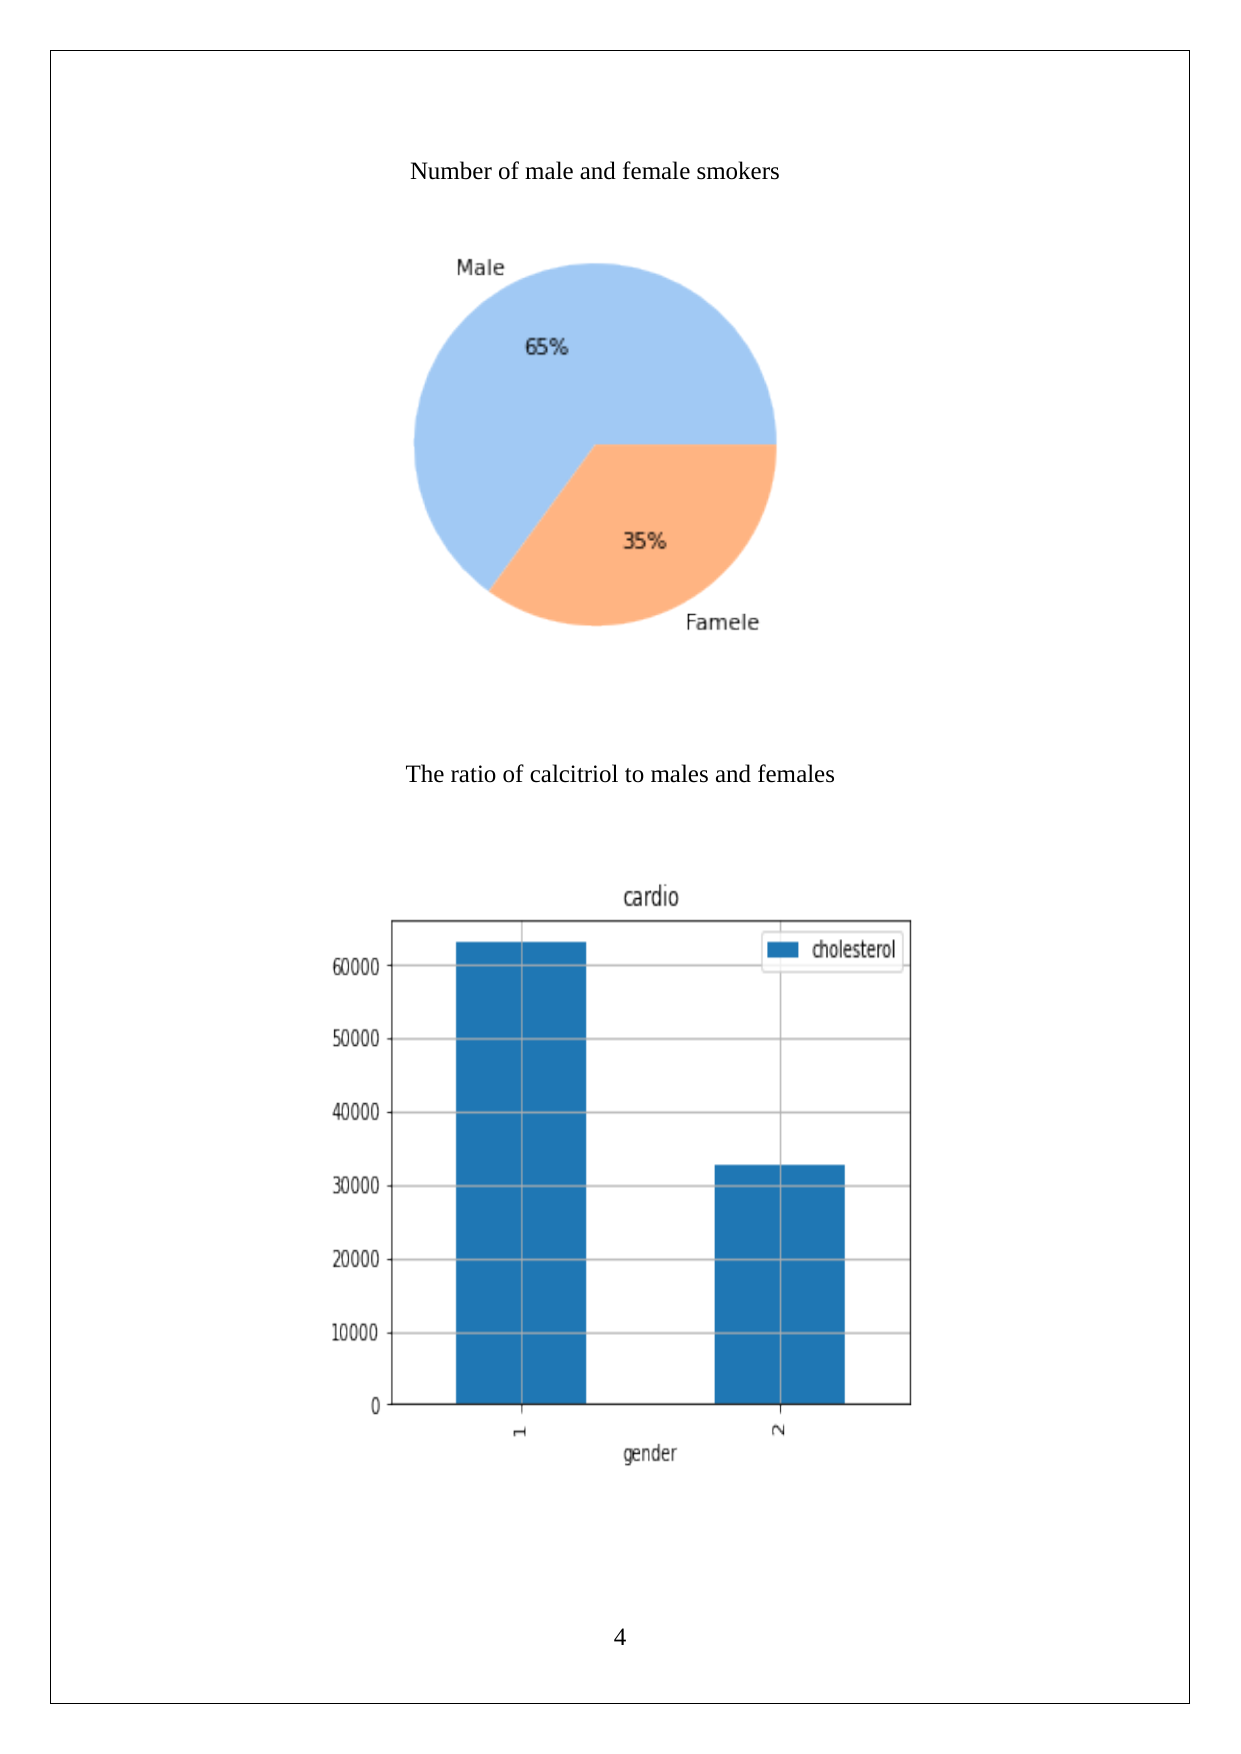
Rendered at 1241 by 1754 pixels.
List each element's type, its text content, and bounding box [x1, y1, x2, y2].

picture [354, 206, 836, 687]
picture [320, 869, 921, 1482]
text Number of male and female smokers [150, 156, 1039, 185]
text The ratio of calcitriol to males and females [106, 759, 1134, 788]
